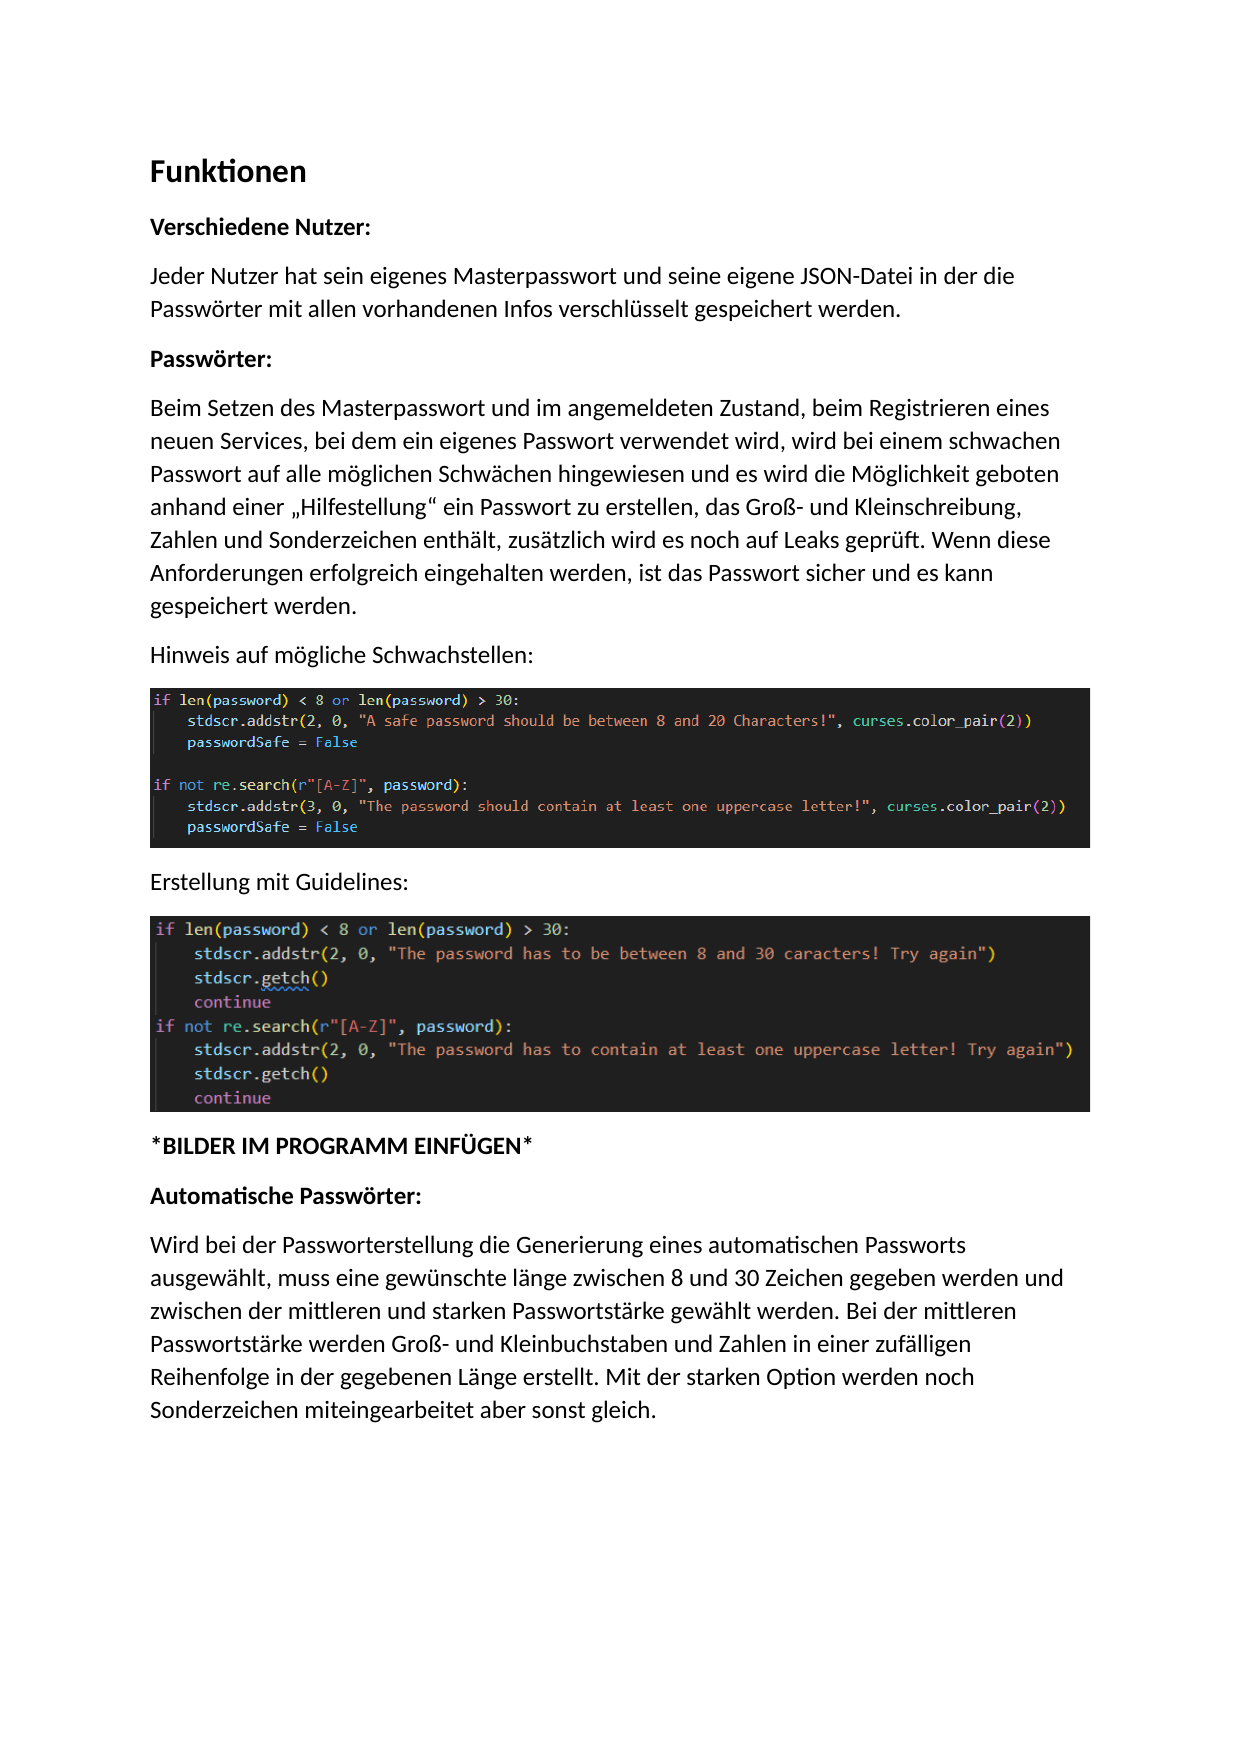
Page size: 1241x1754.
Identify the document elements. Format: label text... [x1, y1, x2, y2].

picture [150, 688, 1091, 848]
text *BILDER IM PROGRAMM EINFÜGEN* [150, 1130, 1090, 1161]
picture [150, 916, 1091, 1112]
text Erstellung mit Guidelines: [150, 866, 1090, 897]
text Hinweis auf mögliche Schwachstellen: [150, 639, 1090, 670]
text Automatische Passwörter: [150, 1180, 1090, 1211]
text Passwörter: [150, 343, 1090, 373]
text Verschiedene Nutzer: [150, 211, 1090, 241]
text Beim Setzen des Masterpasswort und im angemeldeten Zustand, beim Registrieren eines neuen Services, bei dem ein eigenes Passwort verwendet wird, wird bei einem schwachen Passwort auf alle möglichen Schwächen hingewiesen und es wird die Möglichkeit geboten anhand einer „Hilfestellung“ ein Passwort zu erstellen, das Groß- und Kleinschreibung, Zahlen und Sonderzeichen enthält, zusätzlich wird es noch auf Leaks geprüft. Wenn diese Anforderungen erfolgreich eingehalten werden, ist das Passwort sicher und es kann gespeichert werden. [150, 392, 1090, 620]
text Funktionen [150, 150, 1090, 191]
text Jeder Nutzer hat sein eigenes Masterpasswort und seine eigene JSON-Datei in der die Passwörter mit allen vorhandenen Infos verschlüsselt gespeichert werden. [150, 260, 1090, 324]
text Wird bei der Passworterstellung die Generierung eines automatischen Passworts ausgewählt, muss eine gewünschte länge zwischen 8 und 30 Zeichen gegeben werden und zwischen der mittleren und starken Passwortstärke gewählt werden. Bei der mittleren Passwortstärke werden Groß- und Kleinbuchstaben und Zahlen in einer zufälligen Reihenfolge in der gegebenen Länge erstellt. Mit der starken Option werden noch Sonderzeichen miteingearbeitet aber sonst gleich. [150, 1229, 1090, 1425]
